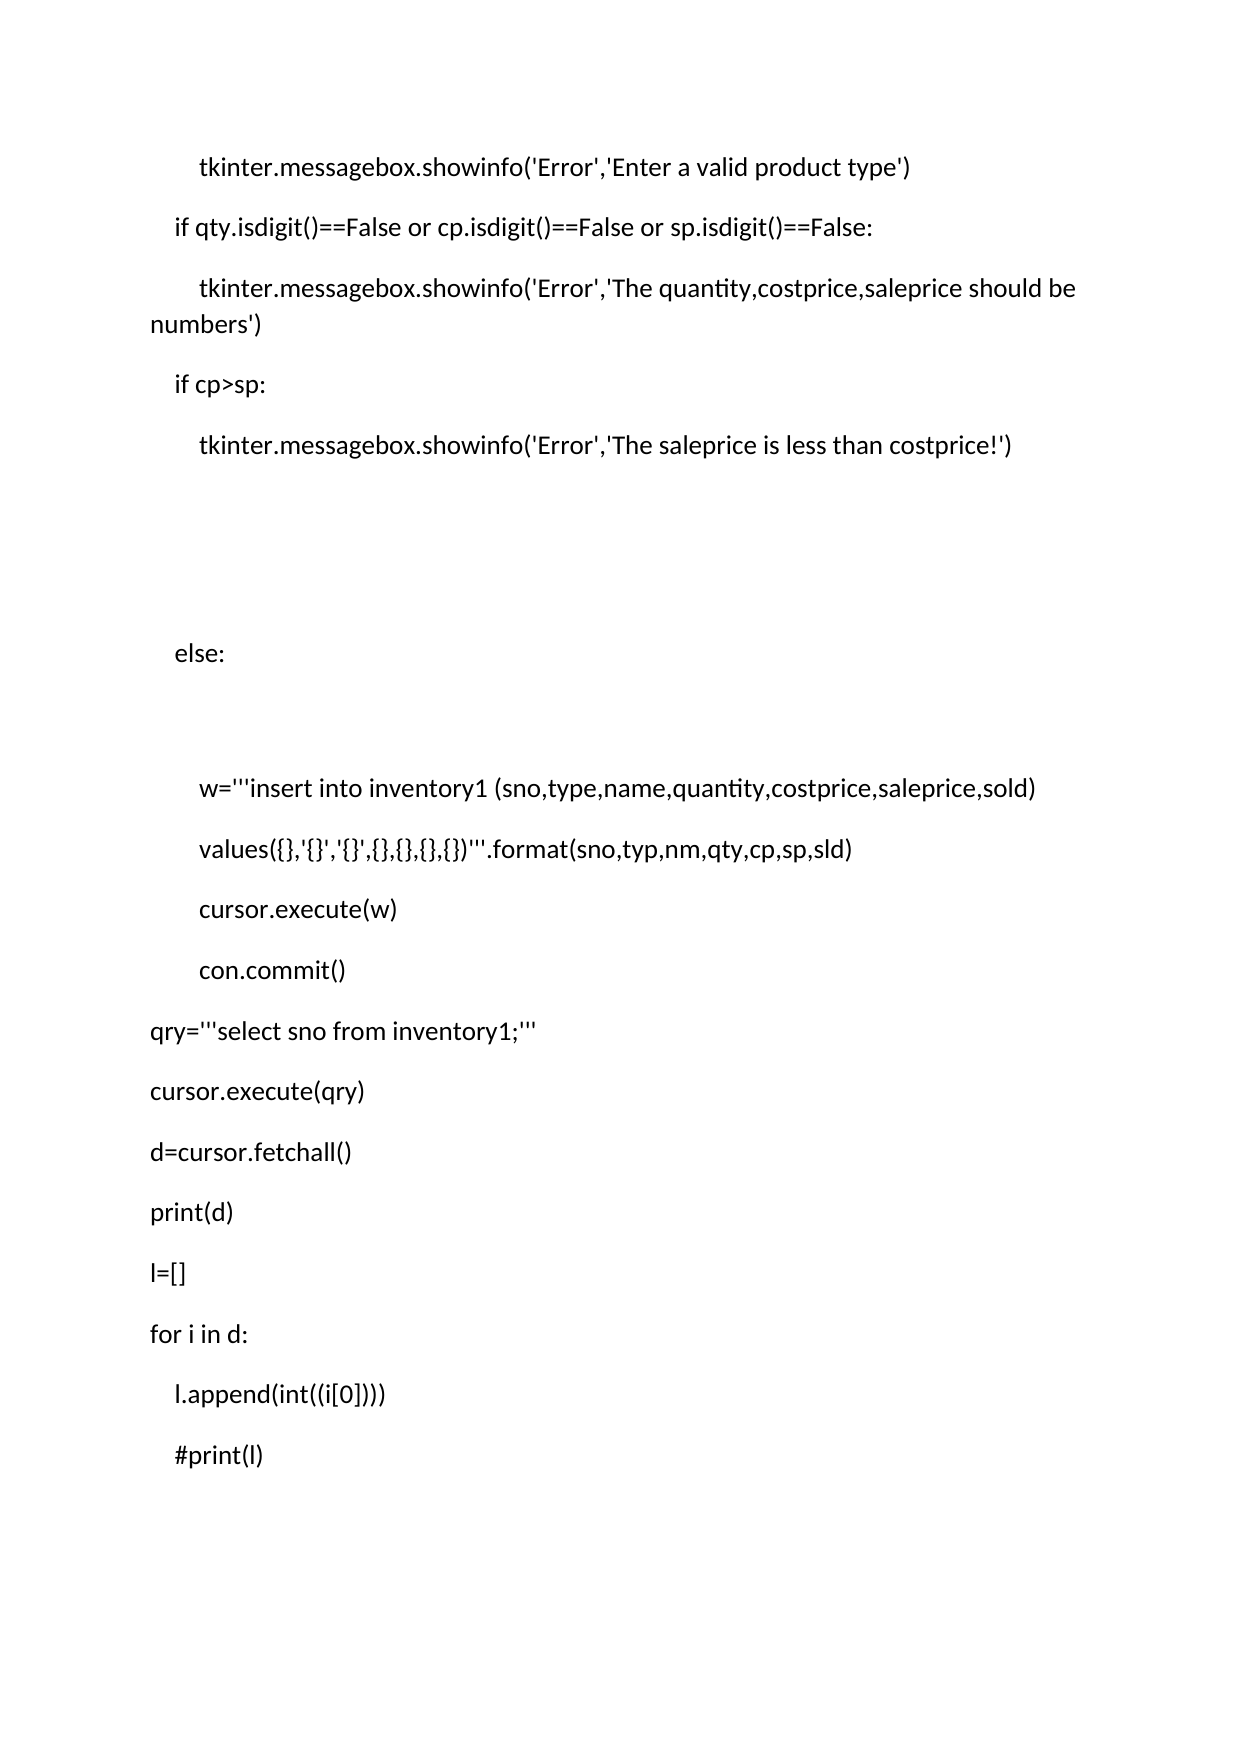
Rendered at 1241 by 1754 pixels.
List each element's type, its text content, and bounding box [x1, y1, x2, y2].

subtitle #print(l) [150, 1438, 1090, 1471]
subtitle values({},'{}','{}',{},{},{},{})'''.format(sno,typ,nm,qty,cp,sp,sld) [150, 832, 1090, 865]
subtitle cursor.execute(w) [150, 892, 1090, 926]
subtitle l=[] [150, 1256, 1090, 1289]
subtitle w='''insert into inventory1 (sno,type,name,quantity,costprice,saleprice,sold) [150, 771, 1090, 804]
subtitle cursor.execute(qry) [150, 1074, 1090, 1107]
subtitle else: [150, 637, 1090, 670]
subtitle l.append(int((i[0]))) [150, 1377, 1090, 1411]
subtitle d=cursor.fetchall() [150, 1135, 1090, 1168]
subtitle tkinter.messagebox.showinfo('Error','Enter a valid product type') [150, 150, 1090, 183]
subtitle qry='''select sno from inventory1;''' [150, 1014, 1090, 1047]
subtitle if qty.isdigit()==False or cp.isdigit()==False or sp.isdigit()==False: [150, 211, 1090, 244]
subtitle if cp>sp: [150, 367, 1090, 401]
subtitle con.commit() [150, 953, 1090, 986]
subtitle print(d) [150, 1196, 1090, 1229]
subtitle tkinter.messagebox.showinfo('Error','The saleprice is less than costprice!') [150, 428, 1090, 461]
subtitle for i in d: [150, 1317, 1090, 1350]
subtitle tkinter.messagebox.showinfo('Error','The quantity,costprice,saleprice should be numbers') [150, 271, 1090, 340]
